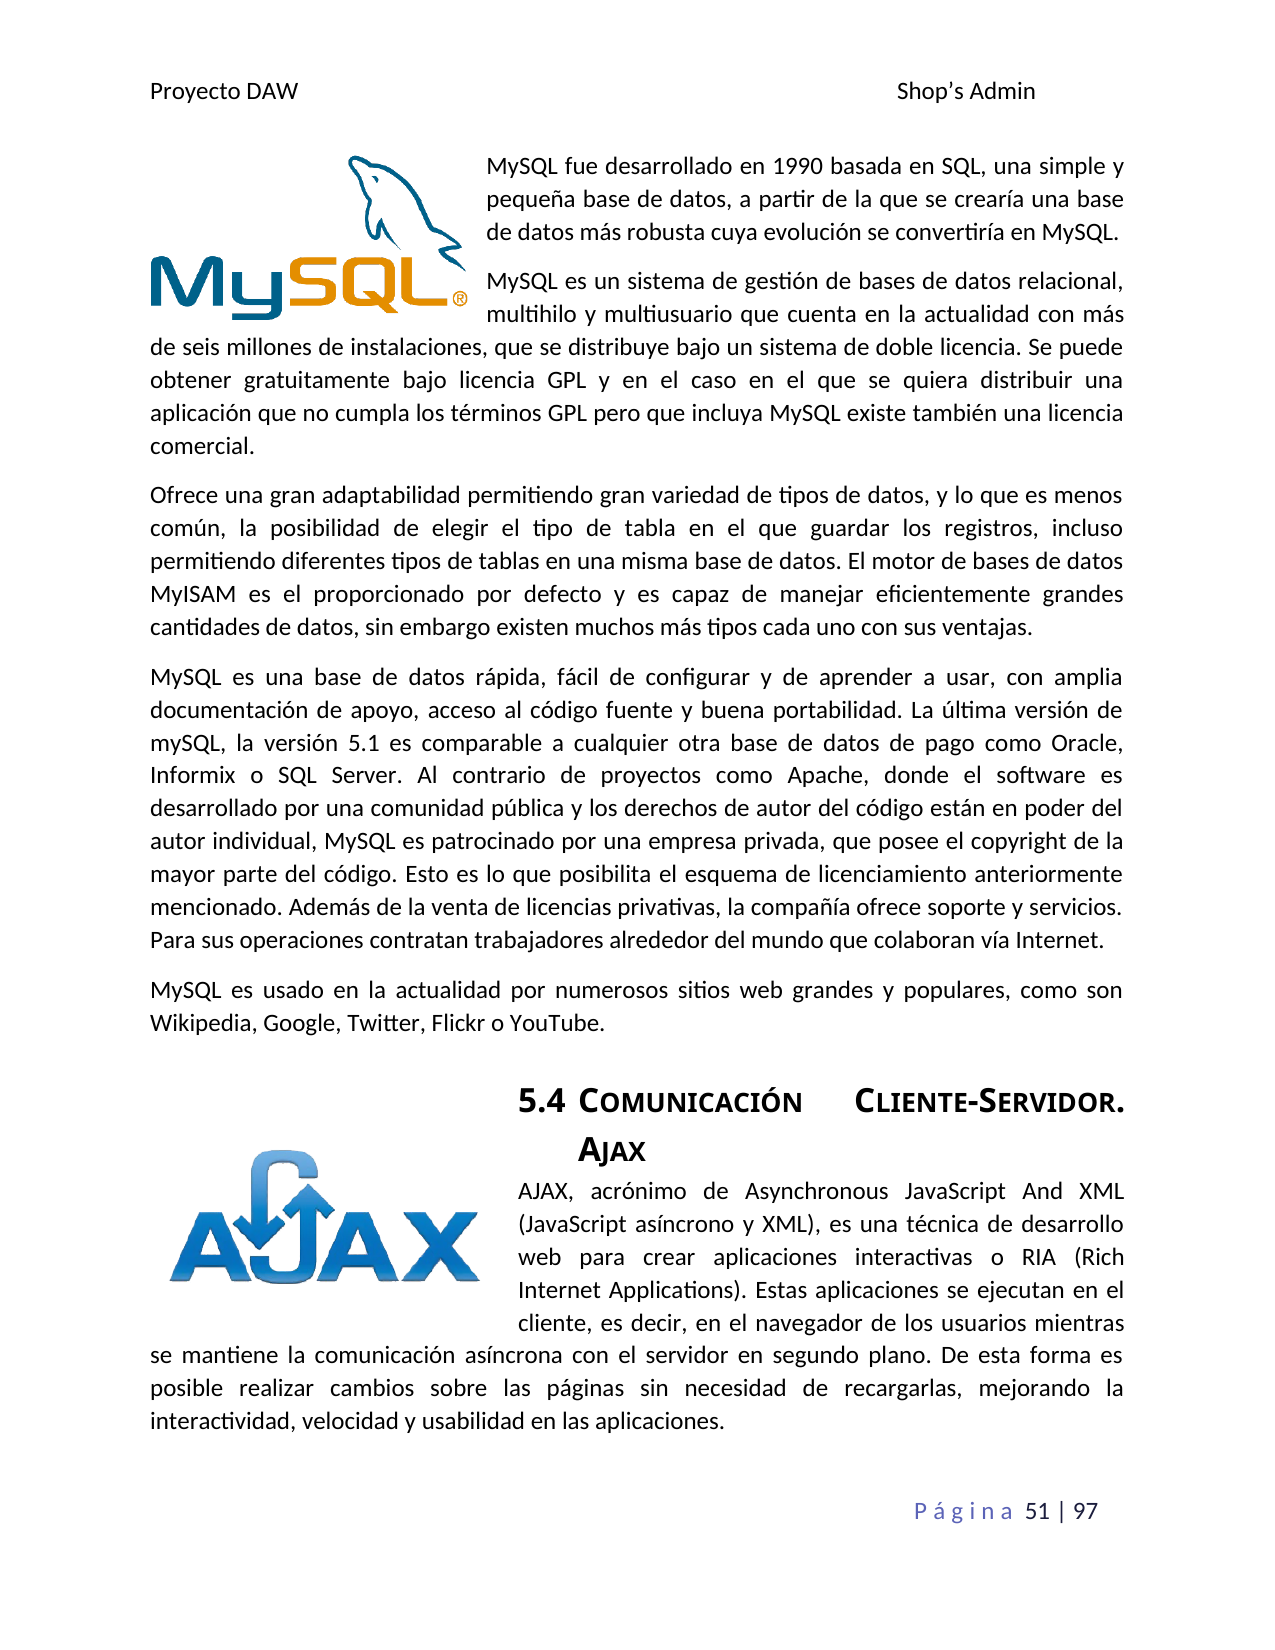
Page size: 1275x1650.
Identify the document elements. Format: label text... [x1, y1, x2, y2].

text Ofrece una gran adaptabilidad permitiendo gran variedad de tipos de datos, y lo que es menos común, la posibilidad de elegir el tipo de tabla en el que guardar los registros, incluso permitiendo diferentes tipos de tablas en una misma base de datos. El motor de bases de datos MyISAM es el proporcionado por defecto y es capaz de manejar eficientemente grandes cantidades de datos, sin embargo existen muchos más tipos cada uno con sus ventajas. [150, 479, 1125, 642]
text MySQL es una base de datos rápida, fácil de configurar y de aprender a usar, con amplia documentación de apoyo, acceso al código fuente y buena portabilidad. La última versión de mySQL, la versión 5.1 es comparable a cualquier otra base de datos de pago como Oracle, Informix o SQL Server. Al contrario de proyectos como Apache, donde el software es desarrollado por una comunidad pública y los derechos de autor del código están en poder del autor individual, MySQL es patrocinado por una empresa privada, que posee el copyright de la mayor parte del código. Esto es lo que posibilita el esquema de licenciamiento anteriormente mencionado. Además de la venta de licencias privativas, la compañía ofrece soporte y servicios. Para sus operaciones contratan trabajadores alrededor del mundo que colaboran vía Internet. [150, 661, 1125, 955]
text MySQL fue desarrollado en 1990 basada en SQL, una simple y pequeña base de datos, a partir de la que se crearía una base de datos más robusta cuya evolución se convertiría en MySQL. [150, 150, 1125, 246]
picture [150, 155, 468, 320]
text MySQL es un sistema de gestión de bases de datos relacional, multihilo y multiusuario que cuenta en la actualidad con más de seis millones de instalaciones, que se distribuye bajo un sistema de doble licencia. Se puede obtener gratuitamente bajo licencia GPL y en el caso en el que se quiera distribuir una aplicación que no cumpla los términos GPL pero que incluya MySQL existe también una licencia comercial. [150, 265, 1125, 461]
subtitle Comunicación Cliente-Servidor. Ajax [150, 1077, 1125, 1171]
text AJAX, acrónimo de Asynchronous JavaScript And XML (JavaScript asíncrono y XML), es una técnica de desarrollo web para crear aplicaciones interactivas o RIA (Rich Internet Applications). Estas aplicaciones se ejecutan en el cliente, es decir, en el navegador de los usuarios mientras se mantiene la comunicación asíncrona con el servidor en segundo plano. De esta forma es posible realizar cambios sobre las páginas sin necesidad de recargarlas, mejorando la interactividad, velocidad y usabilidad en las aplicaciones. [150, 1175, 1125, 1436]
text MySQL es usado en la actualidad por numerosos sitios web grandes y populares, como son Wikipedia, Google, Twitter, Flickr o YouTube. [150, 974, 1125, 1037]
picture [150, 1121, 499, 1310]
